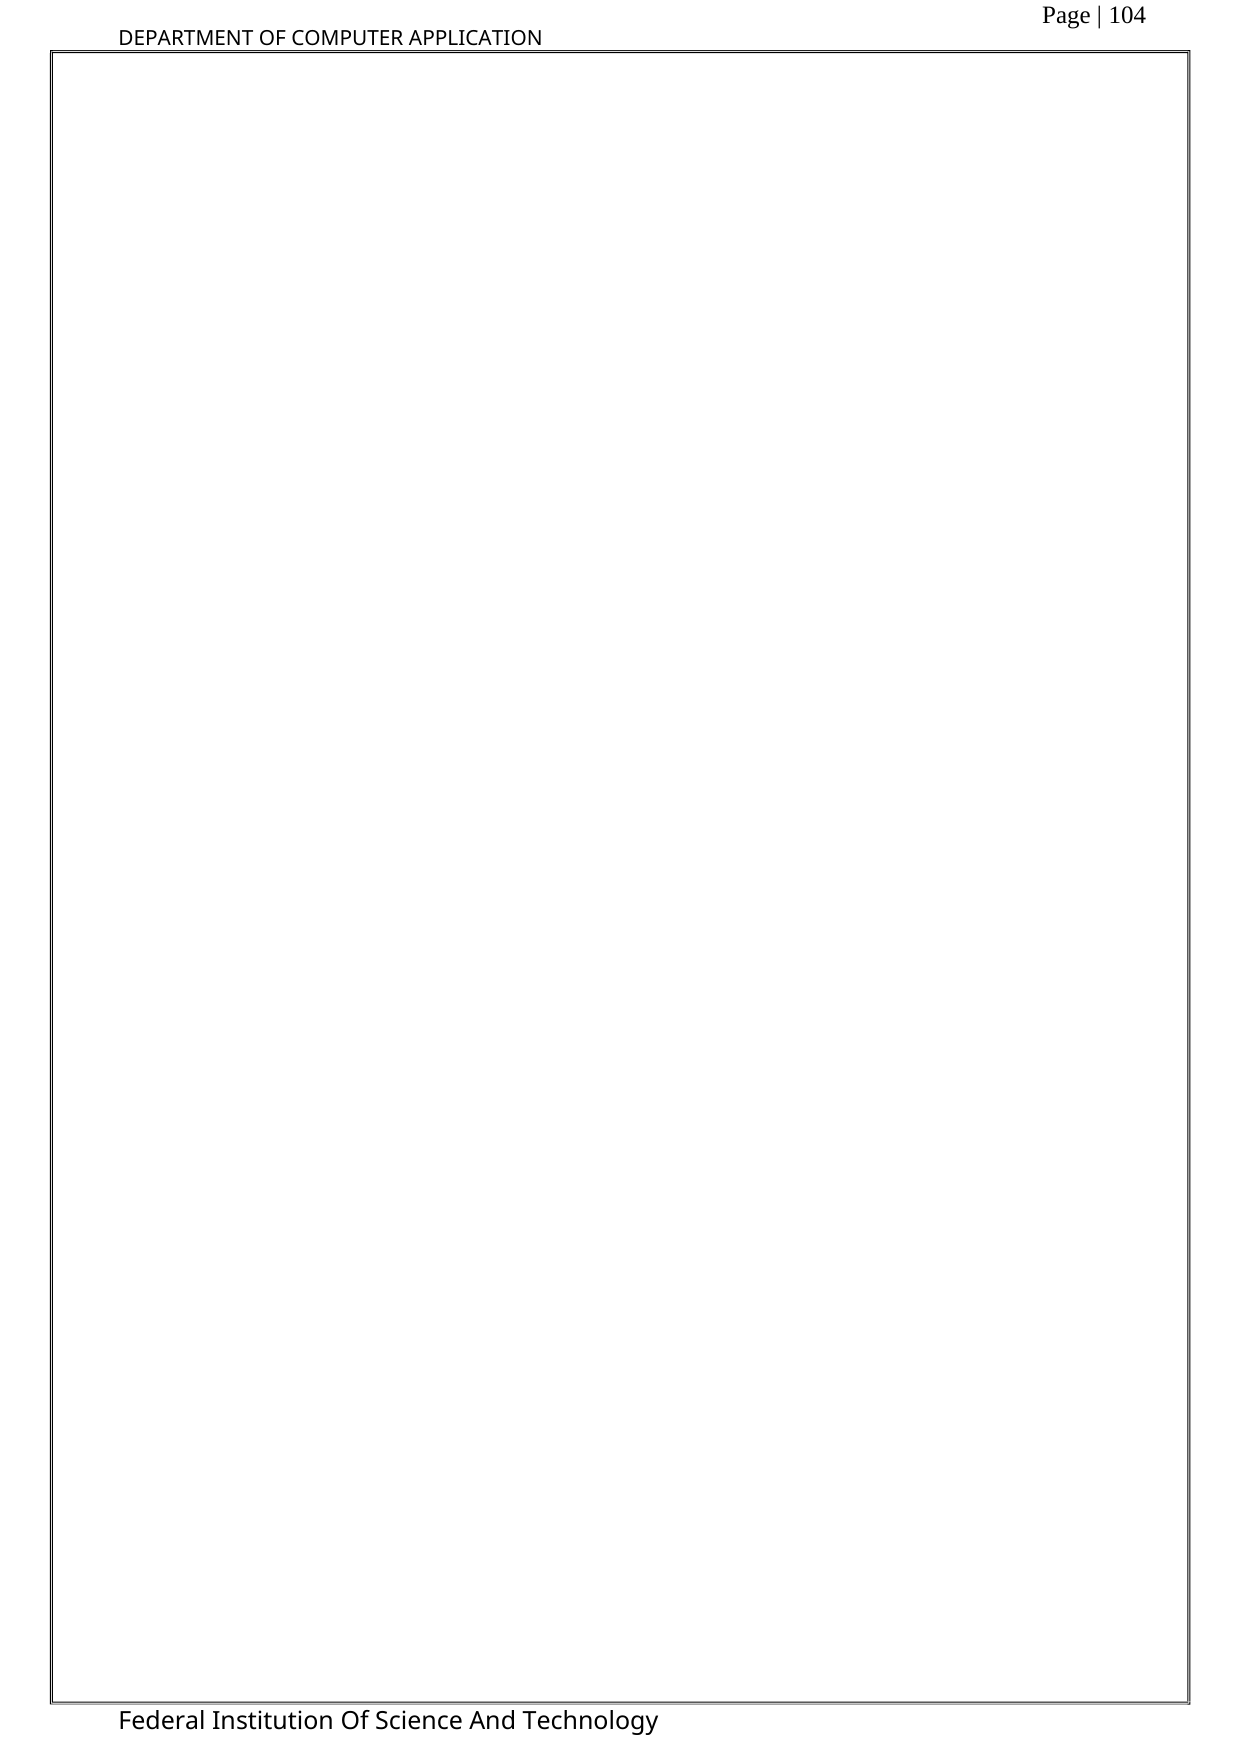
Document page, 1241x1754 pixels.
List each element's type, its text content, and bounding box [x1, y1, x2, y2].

text DEPARTMENT OF COMPUTER APPLICATION [118, 23, 1065, 51]
